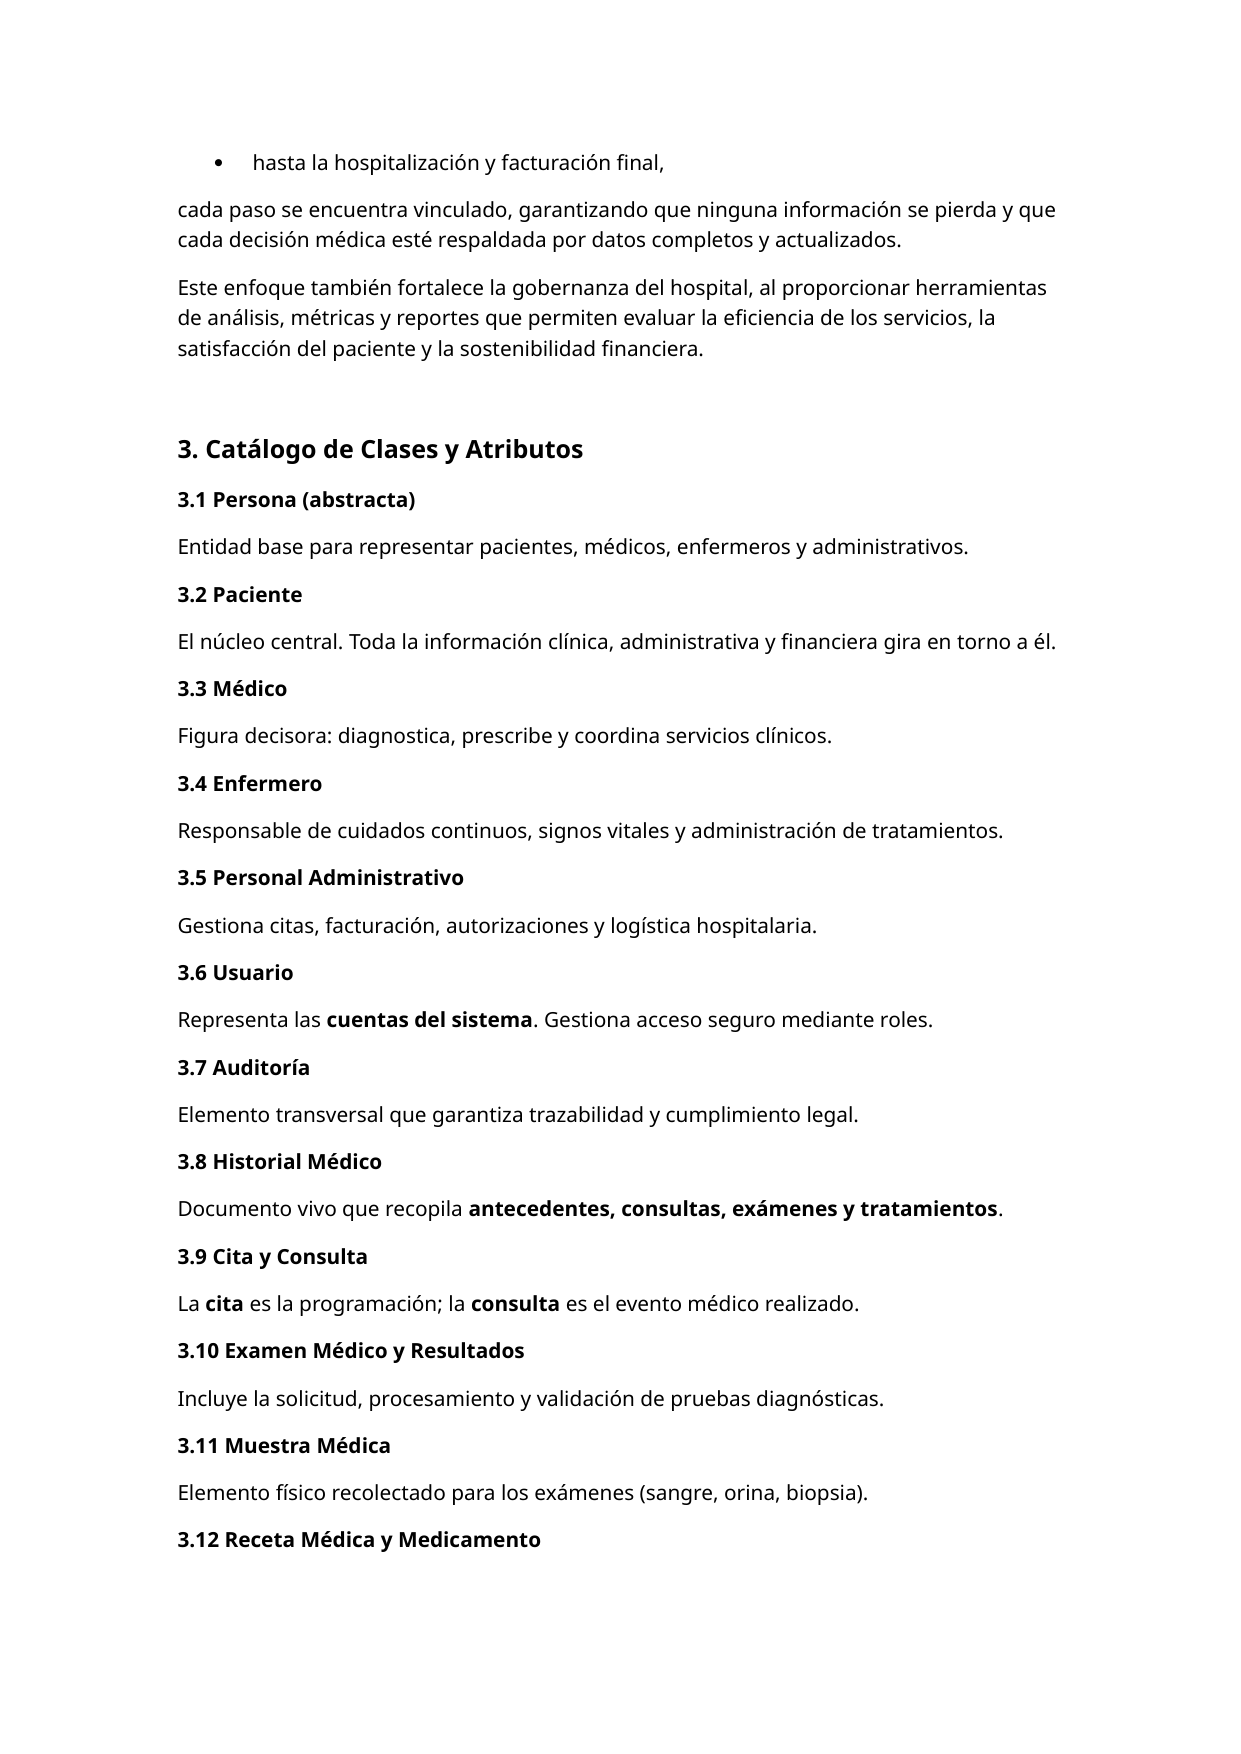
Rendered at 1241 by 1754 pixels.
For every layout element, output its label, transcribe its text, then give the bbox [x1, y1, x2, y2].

text Documento vivo que recopila antecedentes, consultas, exámenes y tratamientos. [177, 1194, 1063, 1223]
text 3.12 Receta Médica y Medicamento [177, 1526, 1063, 1554]
text 3.1 Persona (abstracta) [177, 485, 1063, 514]
text 3.3 Médico [177, 674, 1063, 703]
text Elemento transversal que garantiza trazabilidad y cumplimiento legal. [177, 1100, 1063, 1128]
text 3.9 Cita y Consulta [177, 1242, 1063, 1270]
text 3.7 Auditoría [177, 1053, 1063, 1081]
text 3.8 Historial Médico [177, 1147, 1063, 1176]
text Incluye la solicitud, procesamiento y validación de pruebas diagnósticas. [177, 1384, 1063, 1412]
text Figura decisora: diagnostica, prescribe y coordina servicios clínicos. [177, 722, 1063, 750]
text 3.6 Usuario [177, 958, 1063, 987]
text 3.5 Personal Administrativo [177, 863, 1063, 892]
text La cita es la programación; la consulta es el evento médico realizado. [177, 1289, 1063, 1318]
text Entidad base para representar pacientes, médicos, enfermeros y administrativos. [177, 532, 1063, 561]
text El núcleo central. Toda la información clínica, administrativa y financiera gira en torno a él. [177, 627, 1063, 656]
text Representa las cuentas del sistema. Gestiona acceso seguro mediante roles. [177, 1005, 1063, 1034]
text 3.10 Examen Médico y Resultados [177, 1336, 1063, 1365]
text Gestiona citas, facturación, autorizaciones y logística hospitalaria. [177, 911, 1063, 939]
text cada paso se encuentra vinculado, garantizando que ninguna información se pierda y que cada decisión médica esté respaldada por datos completos y actualizados. [177, 195, 1063, 254]
text 3.4 Enfermero [177, 769, 1063, 797]
text Responsable de cuidados continuos, signos vitales y administración de tratamientos. [177, 816, 1063, 845]
text 3. Catálogo de Clases y Atributos [177, 432, 1063, 466]
text 3.11 Muestra Médica [177, 1431, 1063, 1459]
text Elemento físico recolectado para los exámenes (sangre, orina, biopsia). [177, 1478, 1063, 1507]
text Este enfoque también fortalece la gobernanza del hospital, al proporcionar herramientas de análisis, métricas y reportes que permiten evaluar la eficiencia de los servicios, la satisfacción del paciente y la sostenibilidad financiera. [177, 273, 1063, 362]
text 3.2 Paciente [177, 580, 1063, 608]
list hasta la hospitalización y facturación final, [215, 148, 1063, 176]
